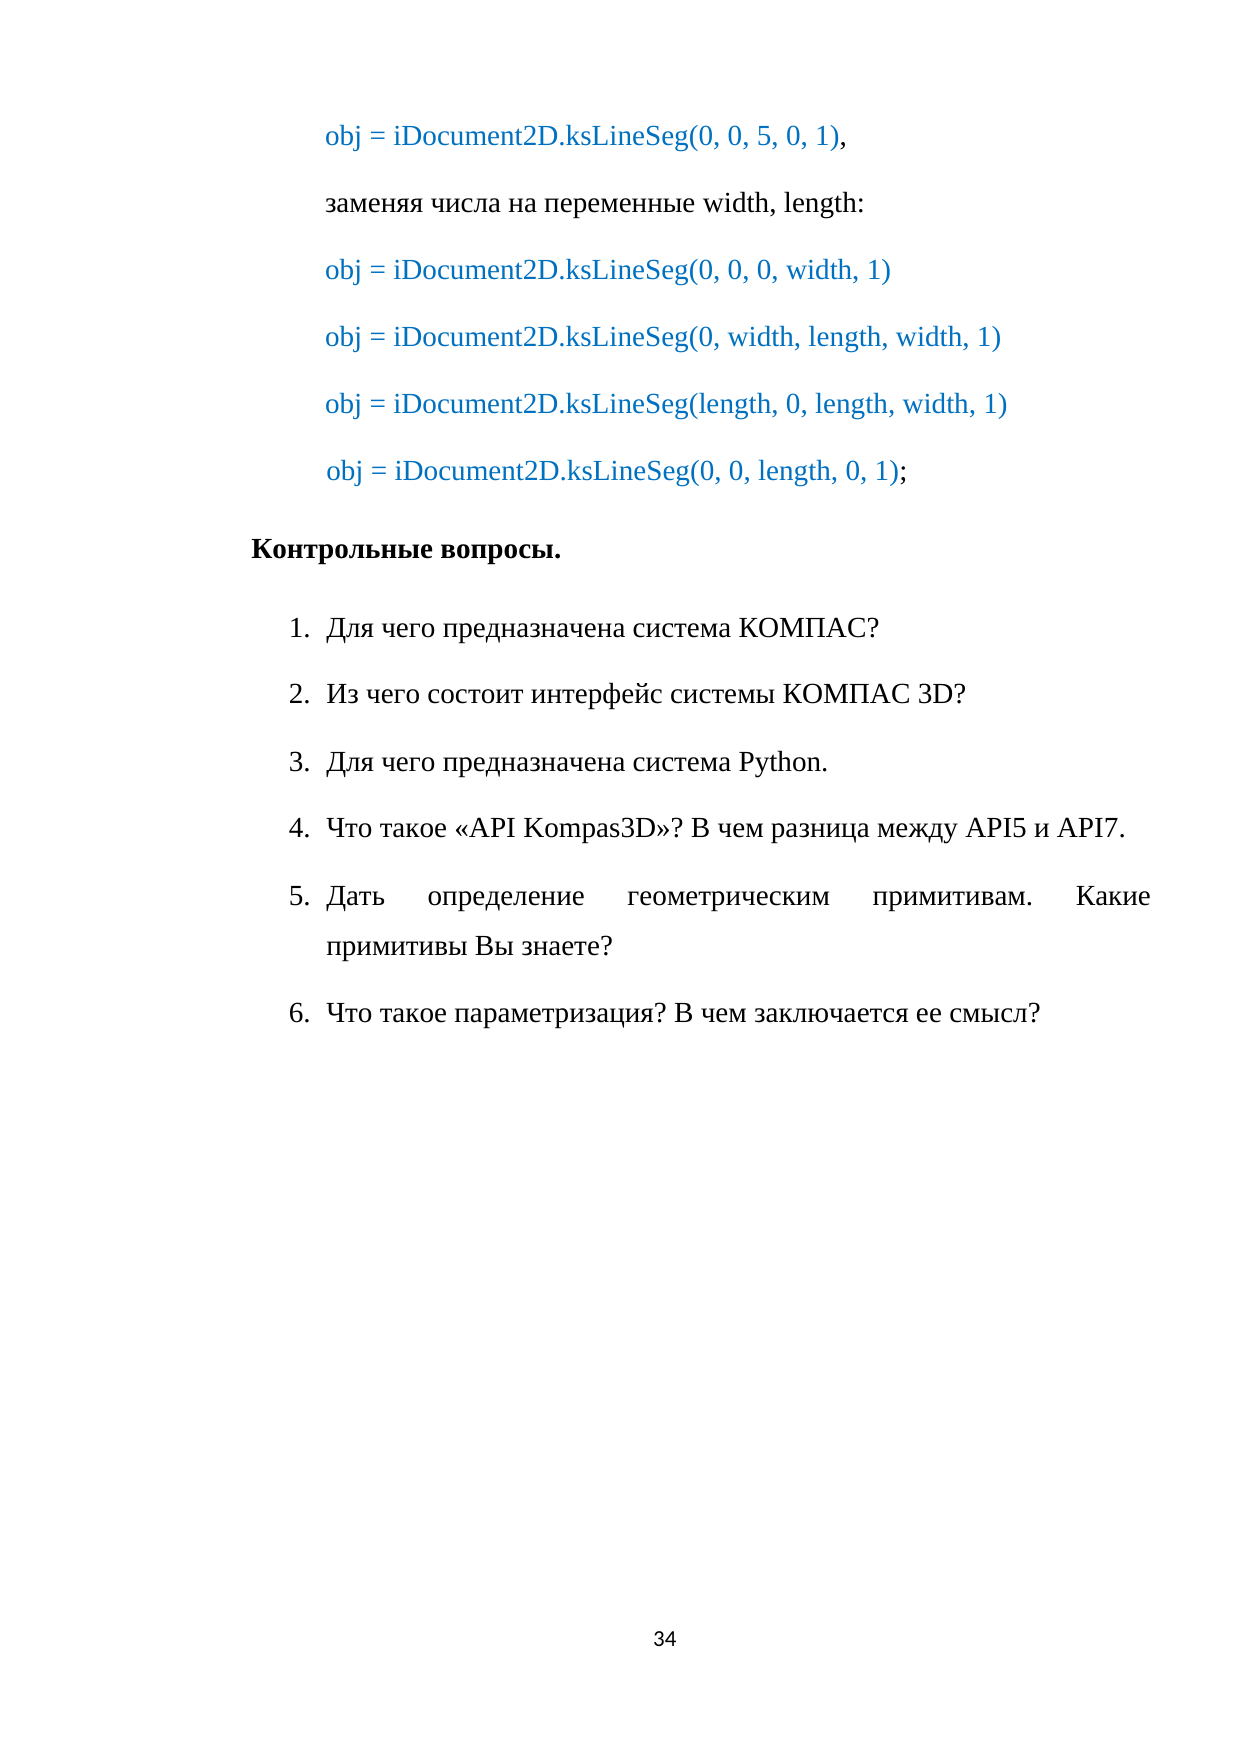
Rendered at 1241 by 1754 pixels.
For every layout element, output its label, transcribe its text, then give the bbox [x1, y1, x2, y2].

text obj = iDocument2D.ksLineSeg(0, 0, 0, width, 1) [325, 252, 1152, 286]
text obj = iDocument2D.ksLineSeg(length, 0, length, width, 1) [325, 386, 1152, 419]
list Дать определение геометрическим примитивам. Какие примитивы Вы знаете? [288, 878, 1152, 961]
list Для чего предназначена система Python. [288, 744, 1152, 777]
list Из чего состоит интерфейс системы КОМПАС 3D? [288, 677, 1152, 710]
text obj = iDocument2D.ksLineSeg(0, width, length, width, 1) [325, 319, 1152, 353]
text Контрольные вопросы. [177, 531, 1152, 565]
list Для чего предназначена система КОМПАС? [288, 610, 1152, 643]
list Что такое параметризация? В чем заключается ее смысл? [288, 995, 1152, 1028]
text obj = iDocument2D.ksLineSeg(0, 0, length, 0, 1); [290, 453, 1152, 487]
text заменяя числа на переменные width, length: [325, 185, 1152, 219]
text obj = iDocument2D.ksLineSeg(0, 0, 5, 0, 1), [325, 118, 1152, 152]
list Что такое «API Kompas3D»? В чем разница между API5 и API7. [288, 811, 1152, 844]
